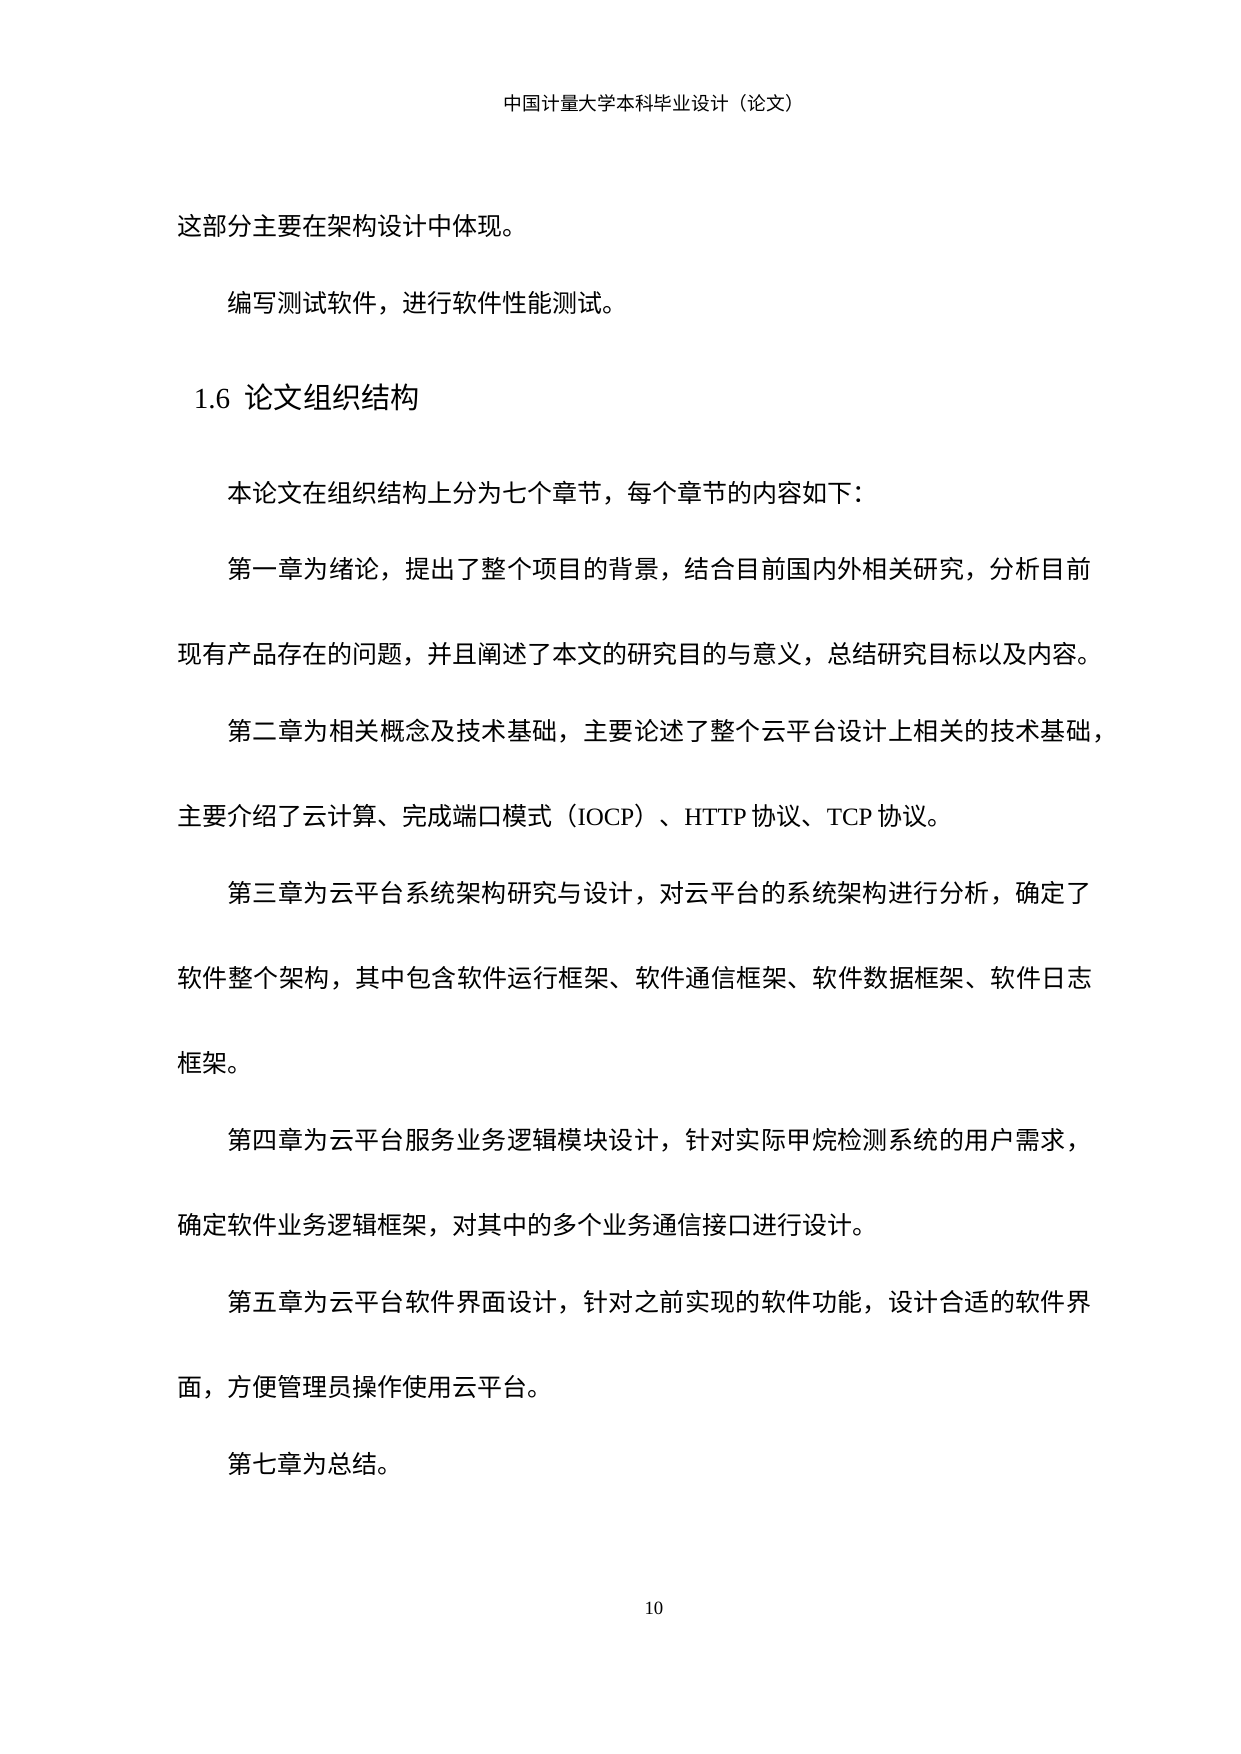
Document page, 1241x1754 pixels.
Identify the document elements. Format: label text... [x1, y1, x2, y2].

text 第五章为云平台软件界面设计，针对之前实现的软件功能，设计合适的软件界面，方便管理员操作使用云平台。 [177, 1267, 1092, 1419]
text 第三章为云平台系统架构研究与设计，对云平台的系统架构进行分析，确定了软件整个架构，其中包含软件运行框架、软件通信框架、软件数据框架、软件日志框架。 [177, 858, 1092, 1096]
text 第七章为总结。 [177, 1428, 1092, 1496]
text 第一章为绪论，提出了整个项目的背景，结合目前国内外相关研究，分析目前现有产品存在的问题，并且阐述了本文的研究目的与意义，总结研究目标以及内容。 [177, 534, 1092, 687]
text 本论文在组织结构上分为七个章节，每个章节的内容如下： [177, 457, 1092, 525]
text 第四章为云平台服务业务逻辑模块设计，针对实际甲烷检测系统的用户需求，确定软件业务逻辑框架，对其中的多个业务通信接口进行设计。 [177, 1105, 1092, 1257]
text 这部分主要在架构设计中体现。 [177, 191, 1092, 259]
text 编写测试软件，进行软件性能测试。 [177, 268, 1092, 336]
text 第二章为相关概念及技术基础，主要论述了整个云平台设计上相关的技术基础，主要介绍了云计算、完成端口模式（IOCP）、HTTP协议、TCP协议。 [177, 696, 1092, 849]
subtitle 论文组织结构 [193, 362, 1092, 430]
